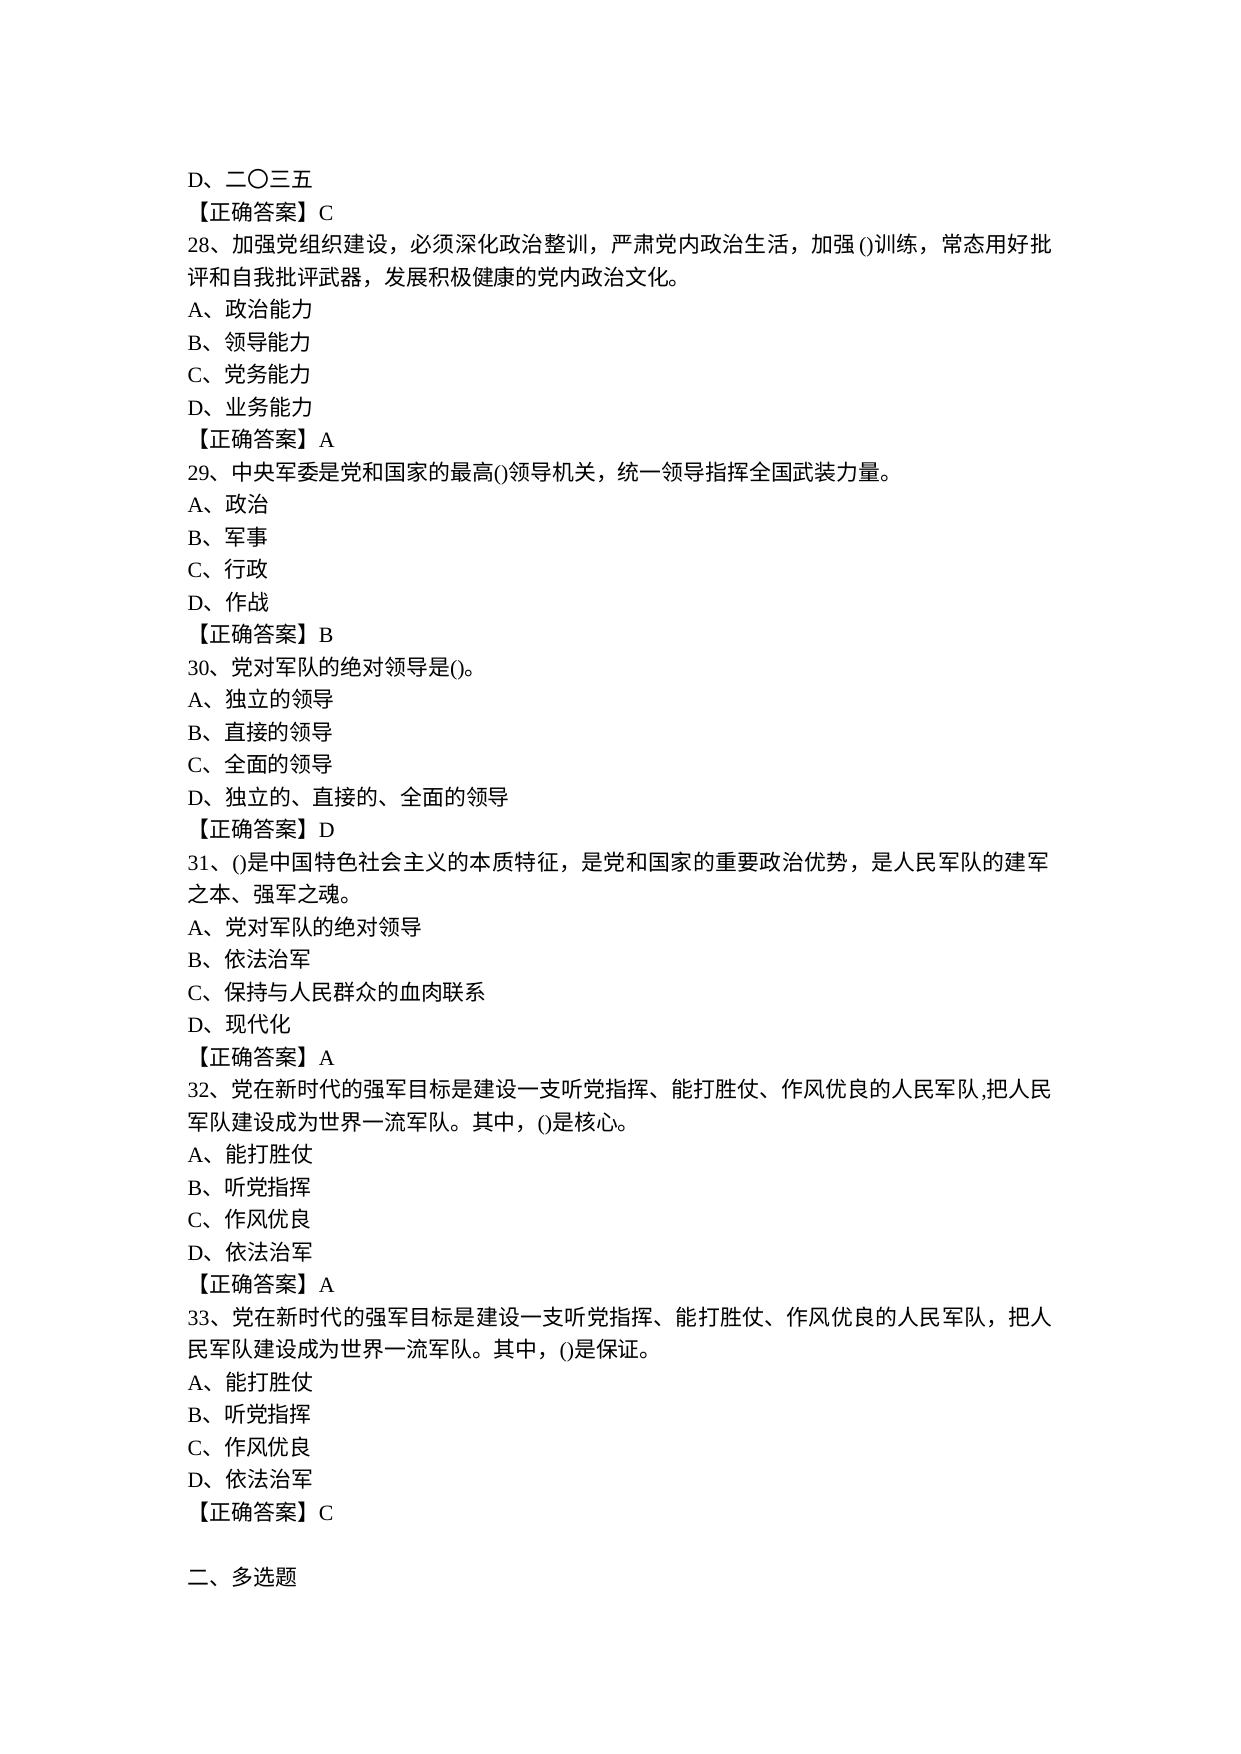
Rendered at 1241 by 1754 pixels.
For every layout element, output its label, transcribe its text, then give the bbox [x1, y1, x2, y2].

text D、作战 [187, 584, 1053, 617]
text 【正确答案】A [187, 422, 1053, 454]
text 二、多选题 [187, 1559, 1053, 1592]
text A、政治 [187, 487, 1053, 519]
text A、独立的领导 [187, 682, 1053, 714]
text A、能打胜仗 [187, 1364, 1053, 1397]
text B、领导能力 [187, 324, 1053, 357]
text C、作风优良 [187, 1429, 1053, 1462]
text D、依法治军 [187, 1462, 1053, 1494]
text D、依法治军 [187, 1234, 1053, 1267]
text 【正确答案】C [187, 194, 1053, 227]
text 【正确答案】D [187, 812, 1053, 844]
text 32、党在新时代的强军目标是建设一支听党指挥、能打胜仗、作风优良的人民军队,把人民军队建设成为世界一流军队。其中，()是核心。 [187, 1072, 1053, 1137]
text 33、党在新时代的强军目标是建设一支听党指挥、能打胜仗、作风优良的人民军队，把人民军队建设成为世界一流军队。其中，()是保证。 [187, 1299, 1053, 1364]
text D、业务能力 [187, 389, 1053, 422]
text 【正确答案】B [187, 617, 1053, 649]
text D、现代化 [187, 1007, 1053, 1039]
text B、军事 [187, 519, 1053, 552]
text 31、()是中国特色社会主义的本质特征，是党和国家的重要政治优势，是人民军队的建军之本、强军之魂。 [187, 844, 1053, 909]
text 【正确答案】A [187, 1267, 1053, 1299]
text C、行政 [187, 552, 1053, 584]
text 【正确答案】C [187, 1494, 1053, 1527]
text A、能打胜仗 [187, 1137, 1053, 1169]
text C、党务能力 [187, 357, 1053, 389]
text D、二〇三五 [187, 162, 1053, 194]
text B、依法治军 [187, 942, 1053, 974]
text 30、党对军队的绝对领导是()。 [187, 649, 1053, 682]
text 28、加强党组织建设，必须深化政治整训，严肃党内政治生活，加强()训练，常态用好批评和自我批评武器，发展积极健康的党内政治文化。 [187, 227, 1053, 292]
text C、全面的领导 [187, 747, 1053, 779]
text B、听党指挥 [187, 1169, 1053, 1202]
text C、保持与人民群众的血肉联系 [187, 974, 1053, 1007]
text 29、中央军委是党和国家的最高()领导机关，统一领导指挥全国武装力量。 [187, 454, 1053, 487]
text A、党对军队的绝对领导 [187, 909, 1053, 942]
text D、独立的、直接的、全面的领导 [187, 779, 1053, 812]
text B、听党指挥 [187, 1397, 1053, 1429]
text C、作风优良 [187, 1202, 1053, 1234]
text 【正确答案】A [187, 1039, 1053, 1072]
text A、政治能力 [187, 292, 1053, 324]
text B、直接的领导 [187, 714, 1053, 747]
